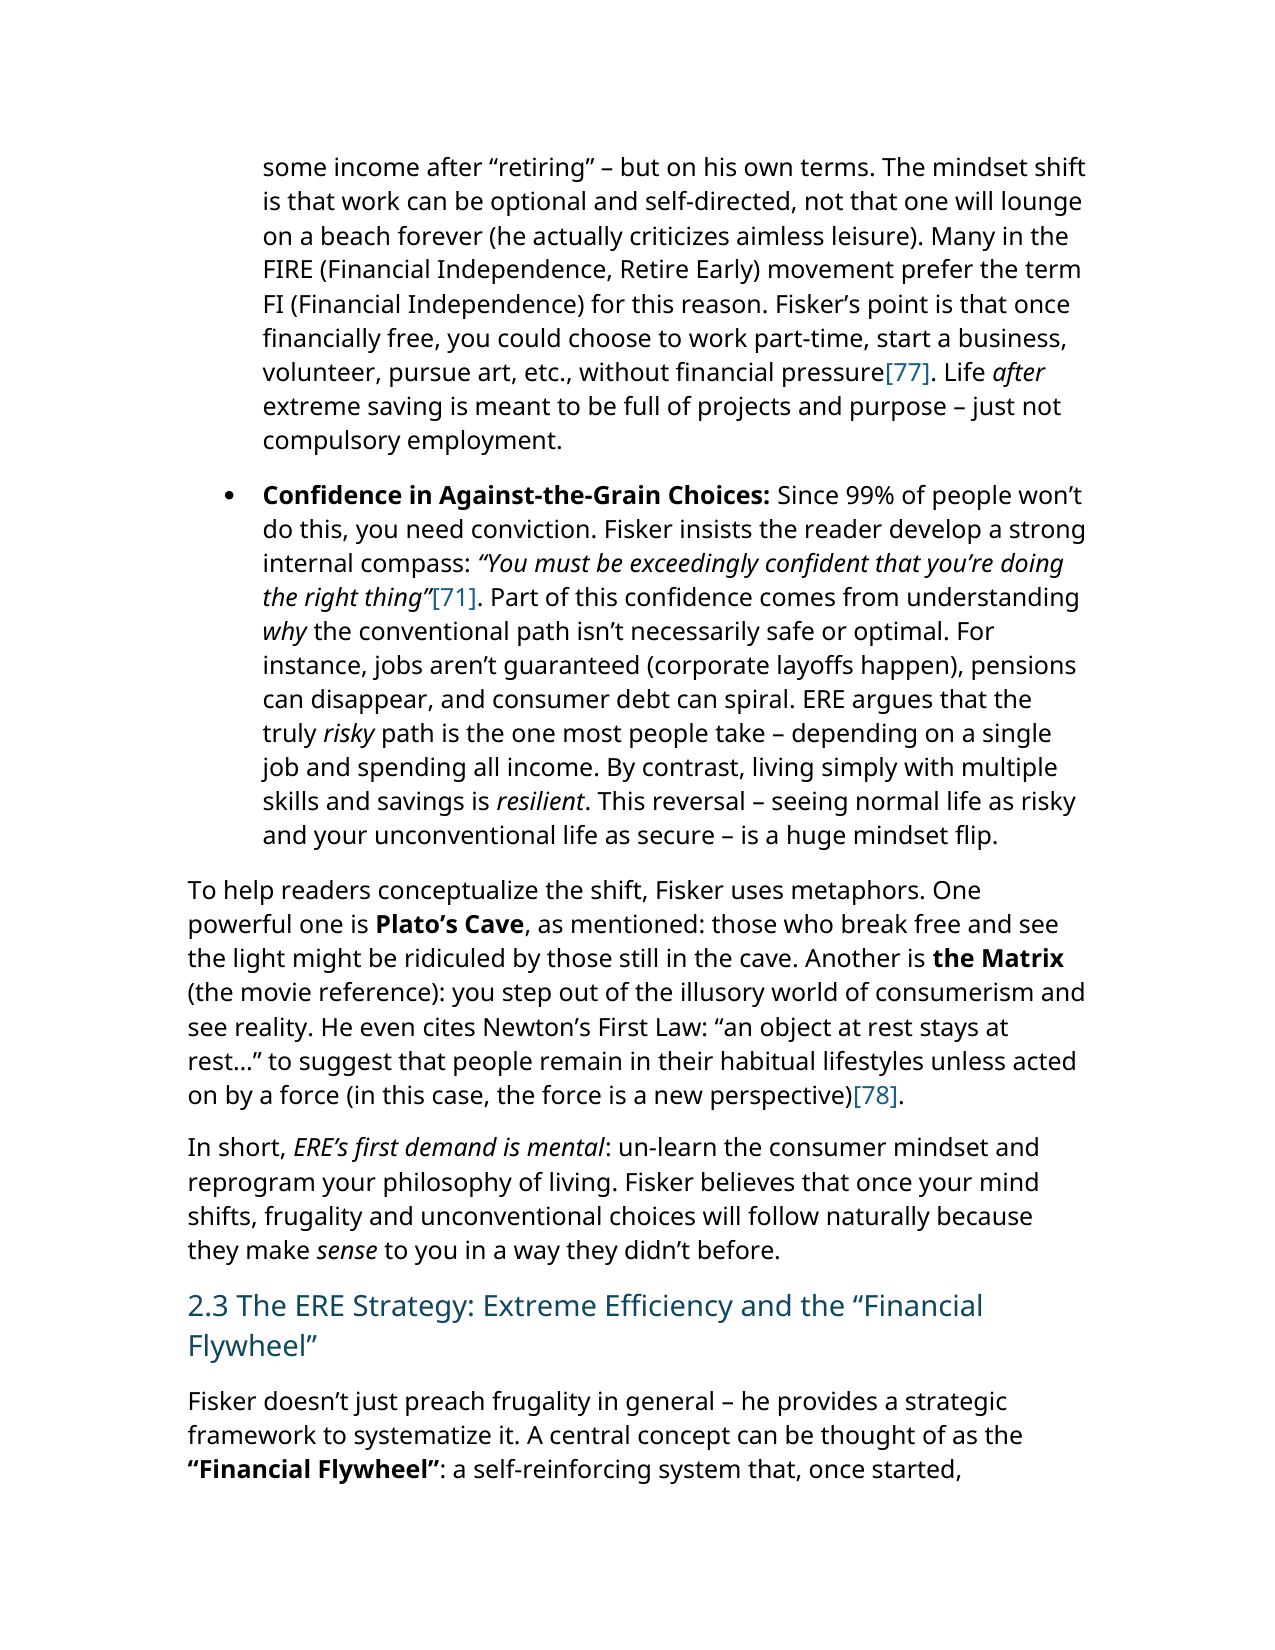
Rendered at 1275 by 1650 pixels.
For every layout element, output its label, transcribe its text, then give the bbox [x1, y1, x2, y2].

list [225, 150, 1087, 457]
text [187, 1383, 1087, 1485]
subtitle 2.3 The ERE Strategy: Extreme Efficiency and the “Financial Flywheel” [187, 1285, 1087, 1364]
text To help readers conceptualize the shift, Fisker uses metaphors. One powerful one is Plato’s Cave, as mentioned: those who break free and see the light might be ridiculed by those still in the cave. Another is the Matrix (the movie reference): you step out of the illusory world of consumerism and see reality. He even cites Newton’s First Law: “an object at rest stays at rest…” to suggest that people remain in their habitual lifestyles unless acted on by a force (in this case, the force is a new perspective)[78]. [187, 873, 1087, 1111]
text In short, ERE’s first demand is mental: un-learn the consumer mindset and reprogram your philosophy of living. Fisker believes that once your mind shifts, frugality and unconventional choices will follow naturally because they make sense to you in a way they didn’t before. [187, 1130, 1087, 1266]
list Confidence in Against-the-Grain Choices: Since 99% of people won’t do this, you need conviction. Fisker insists the reader develop a strong internal compass: “You must be exceedingly confident that you’re doing the right thing”[71]. Part of this confidence comes from understanding why the conventional path isn’t necessarily safe or optimal. For instance, jobs aren’t guaranteed (corporate layoffs happen), pensions can disappear, and consumer debt can spiral. ERE argues that the truly risky path is the one most people take – depending on a single job and spending all income. By contrast, living simply with multiple skills and savings is resilient. This reversal – seeing normal life as risky and your unconventional life as secure – is a huge mindset flip. [225, 477, 1087, 852]
